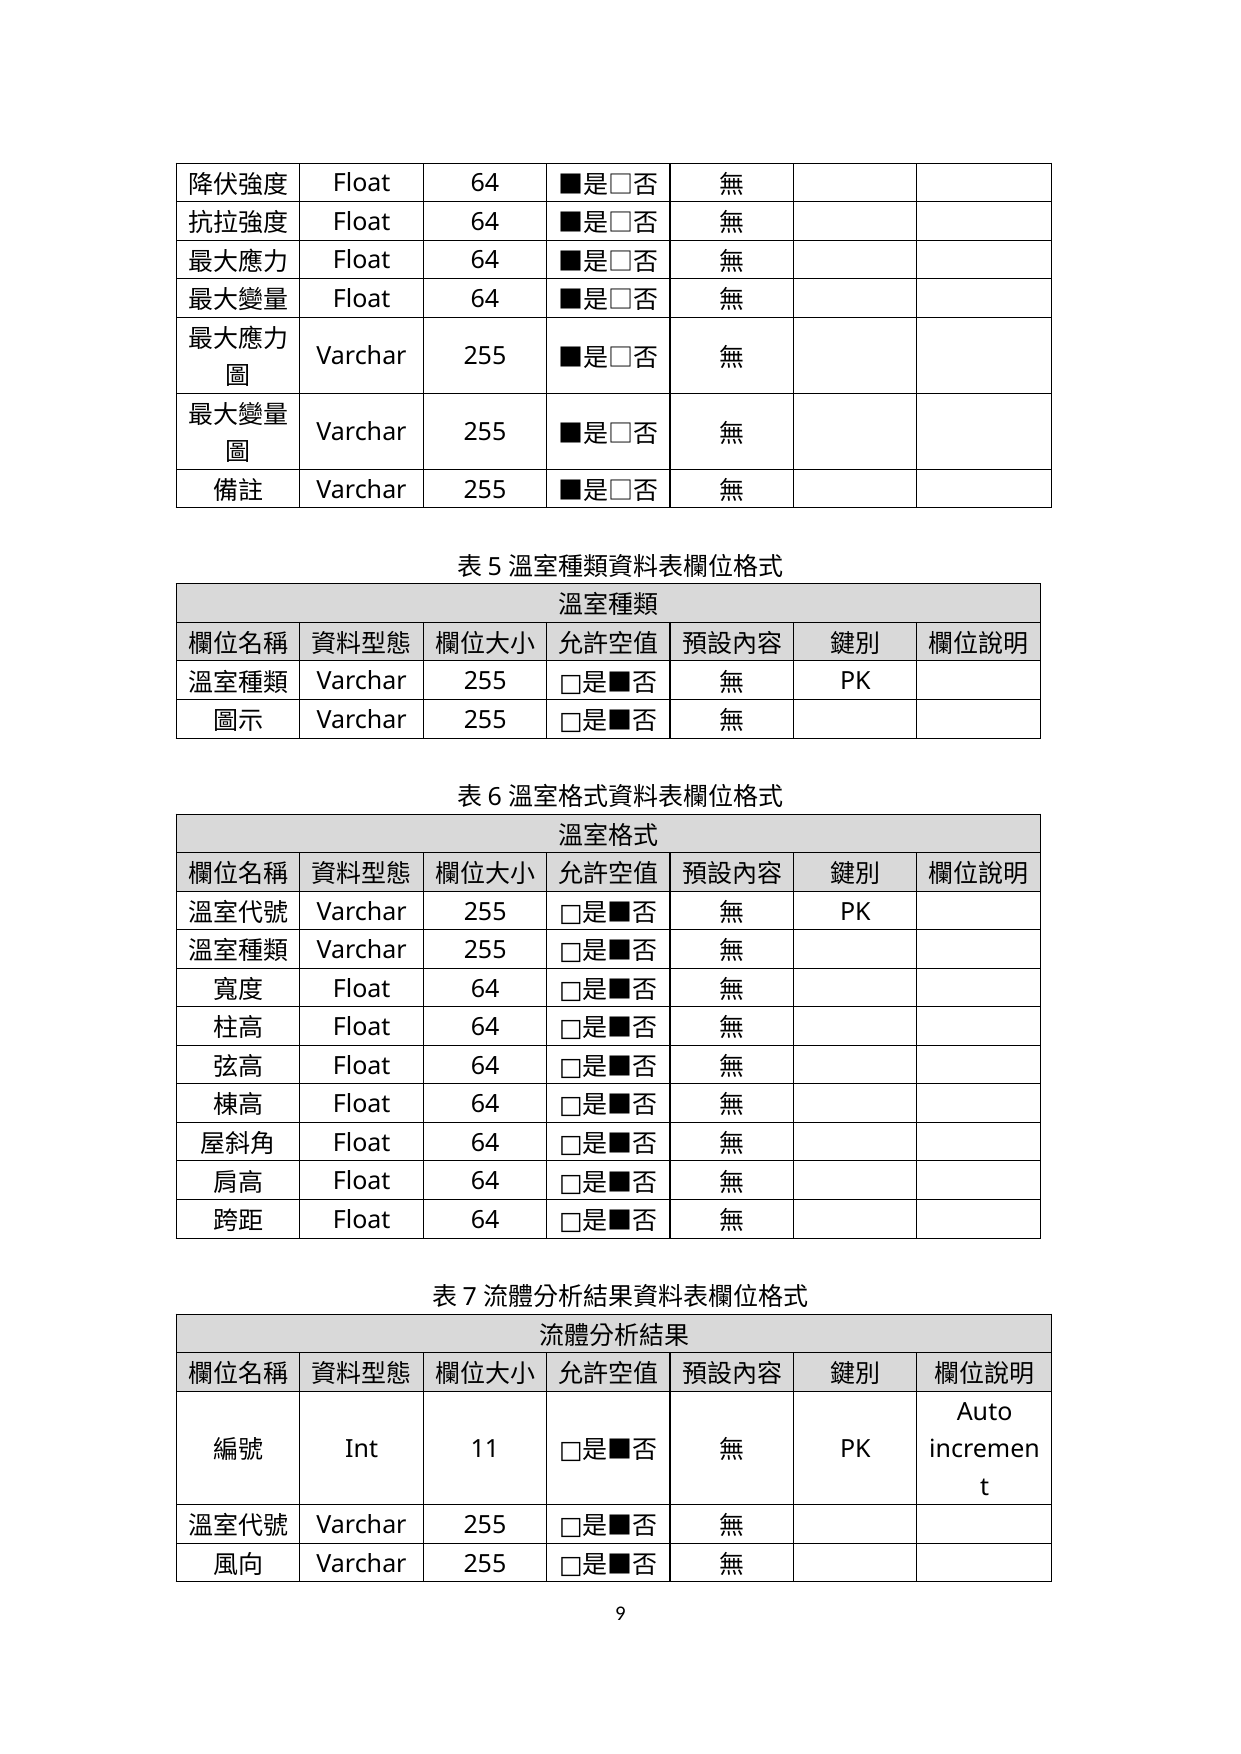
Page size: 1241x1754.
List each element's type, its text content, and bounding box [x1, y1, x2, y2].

table_cell [794, 202, 916, 239]
table_cell PK [794, 1392, 916, 1504]
table_cell [917, 470, 1051, 507]
table_cell 64 [424, 1161, 546, 1199]
table_cell [794, 930, 916, 968]
table_header 流體分析結果 [177, 1315, 1051, 1352]
table_cell 抗拉強度 [177, 202, 299, 239]
text 表7 流體分析結果資料表欄位格式 [187, 1276, 1053, 1313]
table_cell □是■否 [547, 1200, 669, 1237]
table_cell □是■否 [547, 892, 669, 929]
table_cell 無 [671, 394, 793, 469]
table_cell 溫室種類 [177, 661, 299, 699]
table_cell 64 [424, 1200, 546, 1237]
text 表5 溫室種類資料表欄位格式 [187, 546, 1053, 583]
table_cell [917, 1046, 1040, 1083]
table_cell Float [300, 1084, 423, 1122]
table_cell Varchar [300, 700, 423, 737]
table_cell 柱高 [177, 1007, 299, 1045]
table_cell Varchar [300, 930, 423, 968]
table_cell [794, 1544, 916, 1581]
table_cell Float [300, 279, 423, 317]
table_cell 欄位大小 [424, 853, 546, 891]
table_cell ■是□否 [547, 241, 669, 278]
table_cell [917, 318, 1051, 393]
table_cell ■是□否 [547, 202, 669, 239]
text 表6 溫室格式資料表欄位格式 [187, 776, 1053, 813]
table_cell 預設內容 [671, 853, 793, 891]
table_cell Float [300, 1200, 423, 1237]
table_cell 無 [671, 969, 793, 1006]
table_cell Varchar [300, 661, 423, 699]
table_cell 屋斜角 [177, 1123, 299, 1160]
table_cell [794, 1200, 916, 1237]
table_cell 255 [424, 700, 546, 737]
table_cell 64 [424, 279, 546, 317]
table_cell 風向 [177, 1544, 299, 1581]
table_cell 預設內容 [671, 1353, 793, 1391]
table_cell [794, 1046, 916, 1083]
table_cell Int [300, 1392, 423, 1504]
table_cell □是■否 [547, 969, 669, 1006]
table_cell □是■否 [547, 1544, 669, 1581]
table_cell 無 [671, 318, 793, 393]
table_header 溫室格式 [177, 815, 1040, 852]
table_cell 無 [671, 1123, 793, 1160]
table_cell 鍵別 [794, 1353, 916, 1391]
table_cell 無 [671, 892, 793, 929]
table_cell 降伏強度 [177, 164, 299, 201]
table_cell □是■否 [547, 1046, 669, 1083]
table_cell [917, 892, 1040, 929]
table_cell □是■否 [547, 1161, 669, 1199]
table_cell 255 [424, 470, 546, 507]
table_cell 允許空值 [547, 1353, 669, 1391]
table_cell 寬度 [177, 969, 299, 1006]
table_cell [917, 969, 1040, 1006]
table_cell 無 [671, 279, 793, 317]
table_cell Float [300, 1123, 423, 1160]
table_cell [917, 202, 1051, 239]
table_cell Varchar [300, 470, 423, 507]
table_cell Float [300, 1046, 423, 1083]
table_cell ■是□否 [547, 470, 669, 507]
table_cell 最大變量圖 [177, 394, 299, 469]
table_cell □是■否 [547, 1007, 669, 1045]
table_cell 編號 [177, 1392, 299, 1504]
table_cell [917, 1123, 1040, 1160]
table_cell [917, 1161, 1040, 1199]
table_cell □是■否 [547, 930, 669, 968]
table_cell 最大應力 [177, 241, 299, 278]
table_cell 弦高 [177, 1046, 299, 1083]
table_cell 鍵別 [794, 853, 916, 891]
table_cell 跨距 [177, 1200, 299, 1237]
table_cell 無 [671, 1046, 793, 1083]
table_cell Float [300, 241, 423, 278]
table_cell 最大變量 [177, 279, 299, 317]
table_cell 圖示 [177, 700, 299, 737]
table_cell □是■否 [547, 1505, 669, 1543]
table_cell Varchar [300, 1505, 423, 1543]
table_cell [917, 241, 1051, 278]
table_cell 64 [424, 1123, 546, 1160]
table_cell □是■否 [547, 1123, 669, 1160]
table_cell □是■否 [547, 661, 669, 699]
table_cell □是■否 [547, 1392, 669, 1504]
table_cell ■是□否 [547, 318, 669, 393]
table_cell [917, 1007, 1040, 1045]
table_cell [917, 930, 1040, 968]
table_cell 預設內容 [671, 623, 793, 660]
table_cell 欄位名稱 [177, 1353, 299, 1391]
table_cell ■是□否 [547, 164, 669, 201]
table_cell 64 [424, 164, 546, 201]
table_cell [794, 318, 916, 393]
table_cell 允許空值 [547, 853, 669, 891]
table_cell 無 [671, 1200, 793, 1237]
table_cell [794, 1161, 916, 1199]
table_cell 無 [671, 700, 793, 737]
table_cell 欄位名稱 [177, 853, 299, 891]
table_cell 欄位大小 [424, 623, 546, 660]
table_cell [794, 1123, 916, 1160]
table_cell 無 [671, 1544, 793, 1581]
table_cell ■是□否 [547, 394, 669, 469]
table_cell [794, 241, 916, 278]
table_cell 255 [424, 1544, 546, 1581]
table_cell 溫室代號 [177, 1505, 299, 1543]
table_cell 資料型態 [300, 853, 423, 891]
table_cell Float [300, 164, 423, 201]
table_cell 64 [424, 1007, 546, 1045]
table_cell 255 [424, 661, 546, 699]
table_cell 允許空值 [547, 623, 669, 660]
table_cell 255 [424, 318, 546, 393]
table_cell 64 [424, 1046, 546, 1083]
table_cell 無 [671, 164, 793, 201]
table_cell □是■否 [547, 1084, 669, 1122]
table_cell [917, 1084, 1040, 1122]
table_cell 11 [424, 1392, 546, 1504]
table_header 溫室種類 [177, 584, 1040, 622]
table_cell 欄位名稱 [177, 623, 299, 660]
table_cell [917, 700, 1040, 737]
table_cell 255 [424, 892, 546, 929]
table_cell Varchar [300, 394, 423, 469]
table_cell 64 [424, 1084, 546, 1122]
table_cell 無 [671, 470, 793, 507]
table_cell 無 [671, 1007, 793, 1045]
table_cell 鍵別 [794, 623, 916, 660]
table_cell [917, 1200, 1040, 1237]
table_cell 欄位說明 [917, 853, 1040, 891]
table_cell 無 [671, 202, 793, 239]
table_cell [917, 164, 1051, 201]
table_cell 資料型態 [300, 1353, 423, 1391]
table_cell 無 [671, 661, 793, 699]
table_cell 溫室種類 [177, 930, 299, 968]
table_cell Float [300, 1161, 423, 1199]
table_cell [794, 1084, 916, 1122]
table_cell Varchar [300, 1544, 423, 1581]
table_cell [917, 1544, 1051, 1581]
table_cell 備註 [177, 470, 299, 507]
table_cell [917, 661, 1040, 699]
table_cell 無 [671, 1084, 793, 1122]
table_cell [917, 279, 1051, 317]
table_cell Varchar [300, 318, 423, 393]
table_cell [794, 470, 916, 507]
table_cell 溫室代號 [177, 892, 299, 929]
table_cell 欄位說明 [917, 1353, 1051, 1391]
table_cell ■是□否 [547, 279, 669, 317]
table_cell Varchar [300, 892, 423, 929]
table_cell 無 [671, 1161, 793, 1199]
table_cell 64 [424, 202, 546, 239]
table_cell Float [300, 969, 423, 1006]
table_cell [794, 279, 916, 317]
table_cell [794, 164, 916, 201]
table_cell 255 [424, 930, 546, 968]
table_cell 255 [424, 1505, 546, 1543]
table_cell [794, 1007, 916, 1045]
table_cell Float [300, 202, 423, 239]
table_cell Auto increment [917, 1392, 1051, 1504]
table_cell 無 [671, 241, 793, 278]
table_cell 欄位說明 [917, 623, 1040, 660]
table_cell 肩高 [177, 1161, 299, 1199]
table_cell Float [300, 1007, 423, 1045]
table_cell [917, 394, 1051, 469]
table_cell PK [794, 661, 916, 699]
table_cell PK [794, 892, 916, 929]
table_cell [917, 1505, 1051, 1543]
table_cell 255 [424, 394, 546, 469]
table_cell 無 [671, 1392, 793, 1504]
table_cell 棟高 [177, 1084, 299, 1122]
table_cell [794, 700, 916, 737]
table_cell [794, 1505, 916, 1543]
table_cell 資料型態 [300, 623, 423, 660]
table_cell □是■否 [547, 700, 669, 737]
table_cell [794, 969, 916, 1006]
table_cell 64 [424, 241, 546, 278]
table_cell 欄位大小 [424, 1353, 546, 1391]
table_cell 最大應力圖 [177, 318, 299, 393]
table_cell 64 [424, 969, 546, 1006]
table_cell 無 [671, 930, 793, 968]
table_cell 無 [671, 1505, 793, 1543]
table_cell [794, 394, 916, 469]
